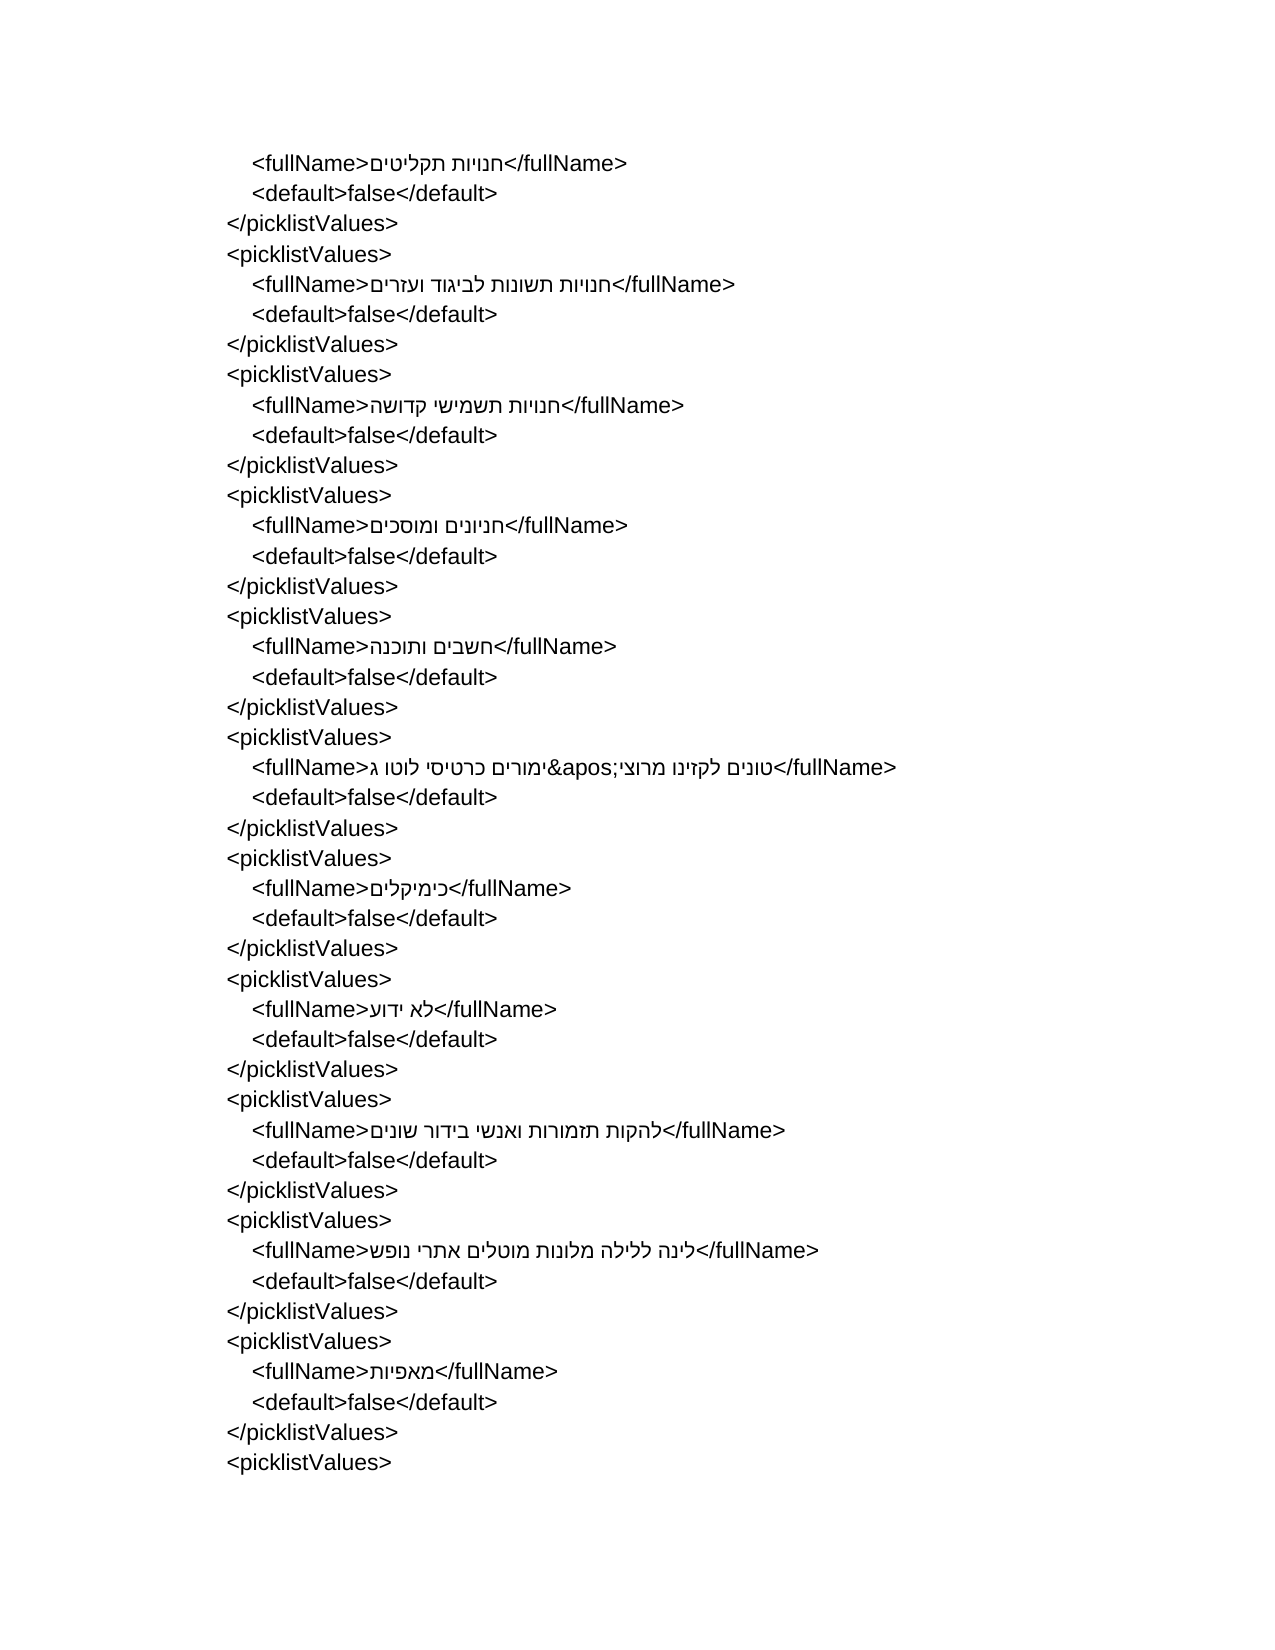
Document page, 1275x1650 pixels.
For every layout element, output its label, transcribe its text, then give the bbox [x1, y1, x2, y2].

text <picklistValues> [150, 724, 1125, 750]
text <picklistValues> [150, 603, 1125, 629]
text <default>false</default> [150, 663, 1125, 690]
text </picklistValues> [150, 935, 1125, 962]
text </picklistValues> [150, 452, 1125, 478]
text <picklistValues> [150, 482, 1125, 509]
text <fullName>חנויות תשונות לביגוד ועזרים</fullName> [150, 271, 1125, 297]
text </picklistValues> [150, 210, 1125, 237]
text </picklistValues> [150, 694, 1125, 720]
text </picklistValues> [150, 573, 1125, 599]
text <default>false</default> [150, 905, 1125, 932]
text <default>false</default> [150, 784, 1125, 811]
text <picklistValues> [150, 361, 1125, 388]
text <fullName>חנויות תקליטים</fullName> [150, 150, 1125, 176]
text <fullName>ימורים כרטיסי לוטו ג&apos;טונים לקזינו מרוצי</fullName> [150, 754, 1125, 781]
text <default>false</default> [150, 543, 1125, 569]
text <default>false</default> [150, 180, 1125, 207]
text <fullName>חשבים ותוכנה</fullName> [150, 633, 1125, 660]
text <default>false</default> [150, 301, 1125, 327]
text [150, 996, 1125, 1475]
text </picklistValues> [150, 814, 1125, 841]
text <fullName>חניונים ומוסכים</fullName> [150, 512, 1125, 539]
text <default>false</default> [150, 422, 1125, 448]
text <picklistValues> [150, 966, 1125, 992]
text </picklistValues> [150, 331, 1125, 358]
text <fullName>חנויות תשמישי קדושה</fullName> [150, 392, 1125, 418]
text <fullName>כימיקלים</fullName> [150, 875, 1125, 901]
text <picklistValues> [150, 845, 1125, 871]
text <picklistValues> [150, 241, 1125, 267]
